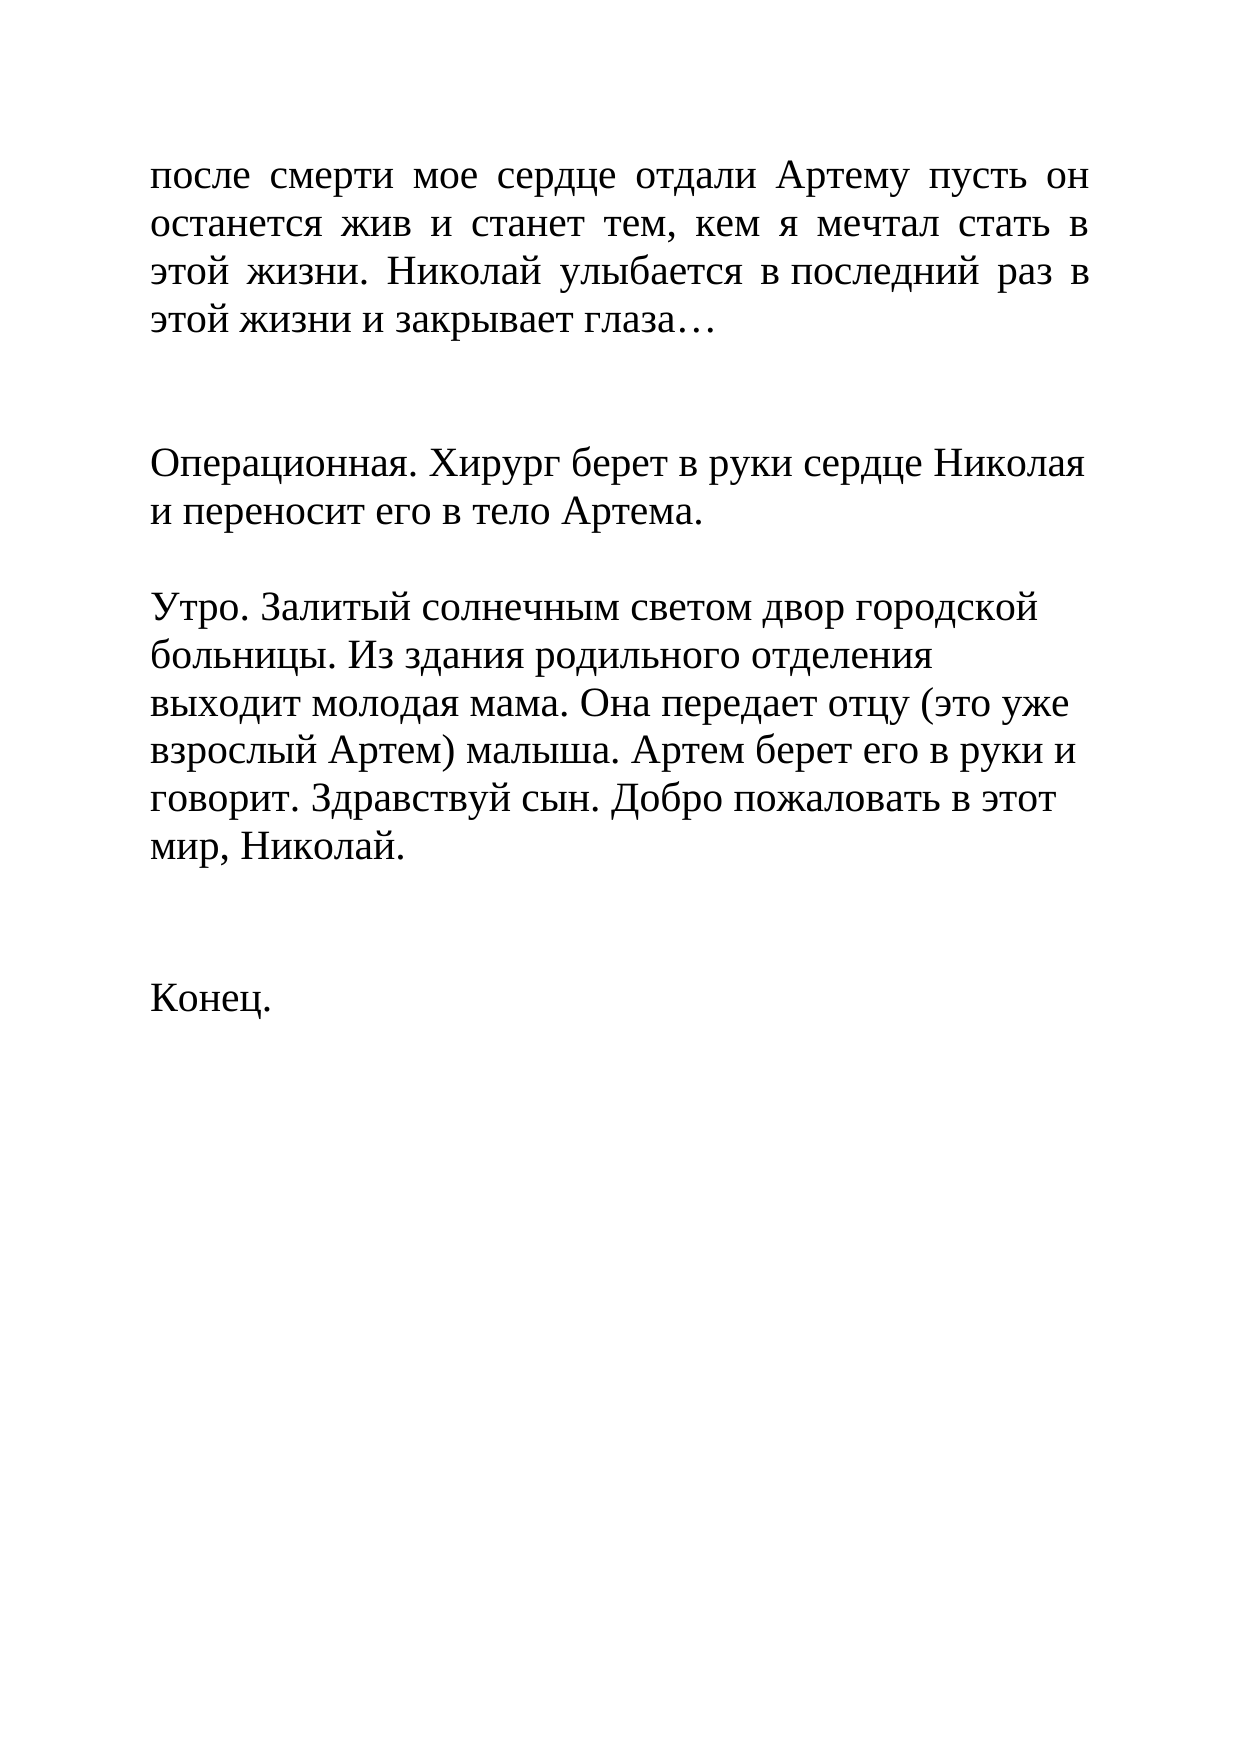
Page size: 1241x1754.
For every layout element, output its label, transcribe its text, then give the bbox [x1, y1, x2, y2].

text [150, 150, 1090, 342]
text Операционная. Хирург берет в руки сердце Николая и переносит его в тело Артема. [150, 437, 1090, 533]
text Конец. [150, 973, 1090, 1021]
text Утро. Залитый солнечным светом двор городской больницы. Из здания родильного отделения выходит молодая мама. Она передает отцу (это уже взрослый Артем) малыша. Артем берет его в руки и говорит. Здравствуй сын. Добро пожаловать в этот мир, Николай. [150, 581, 1090, 869]
